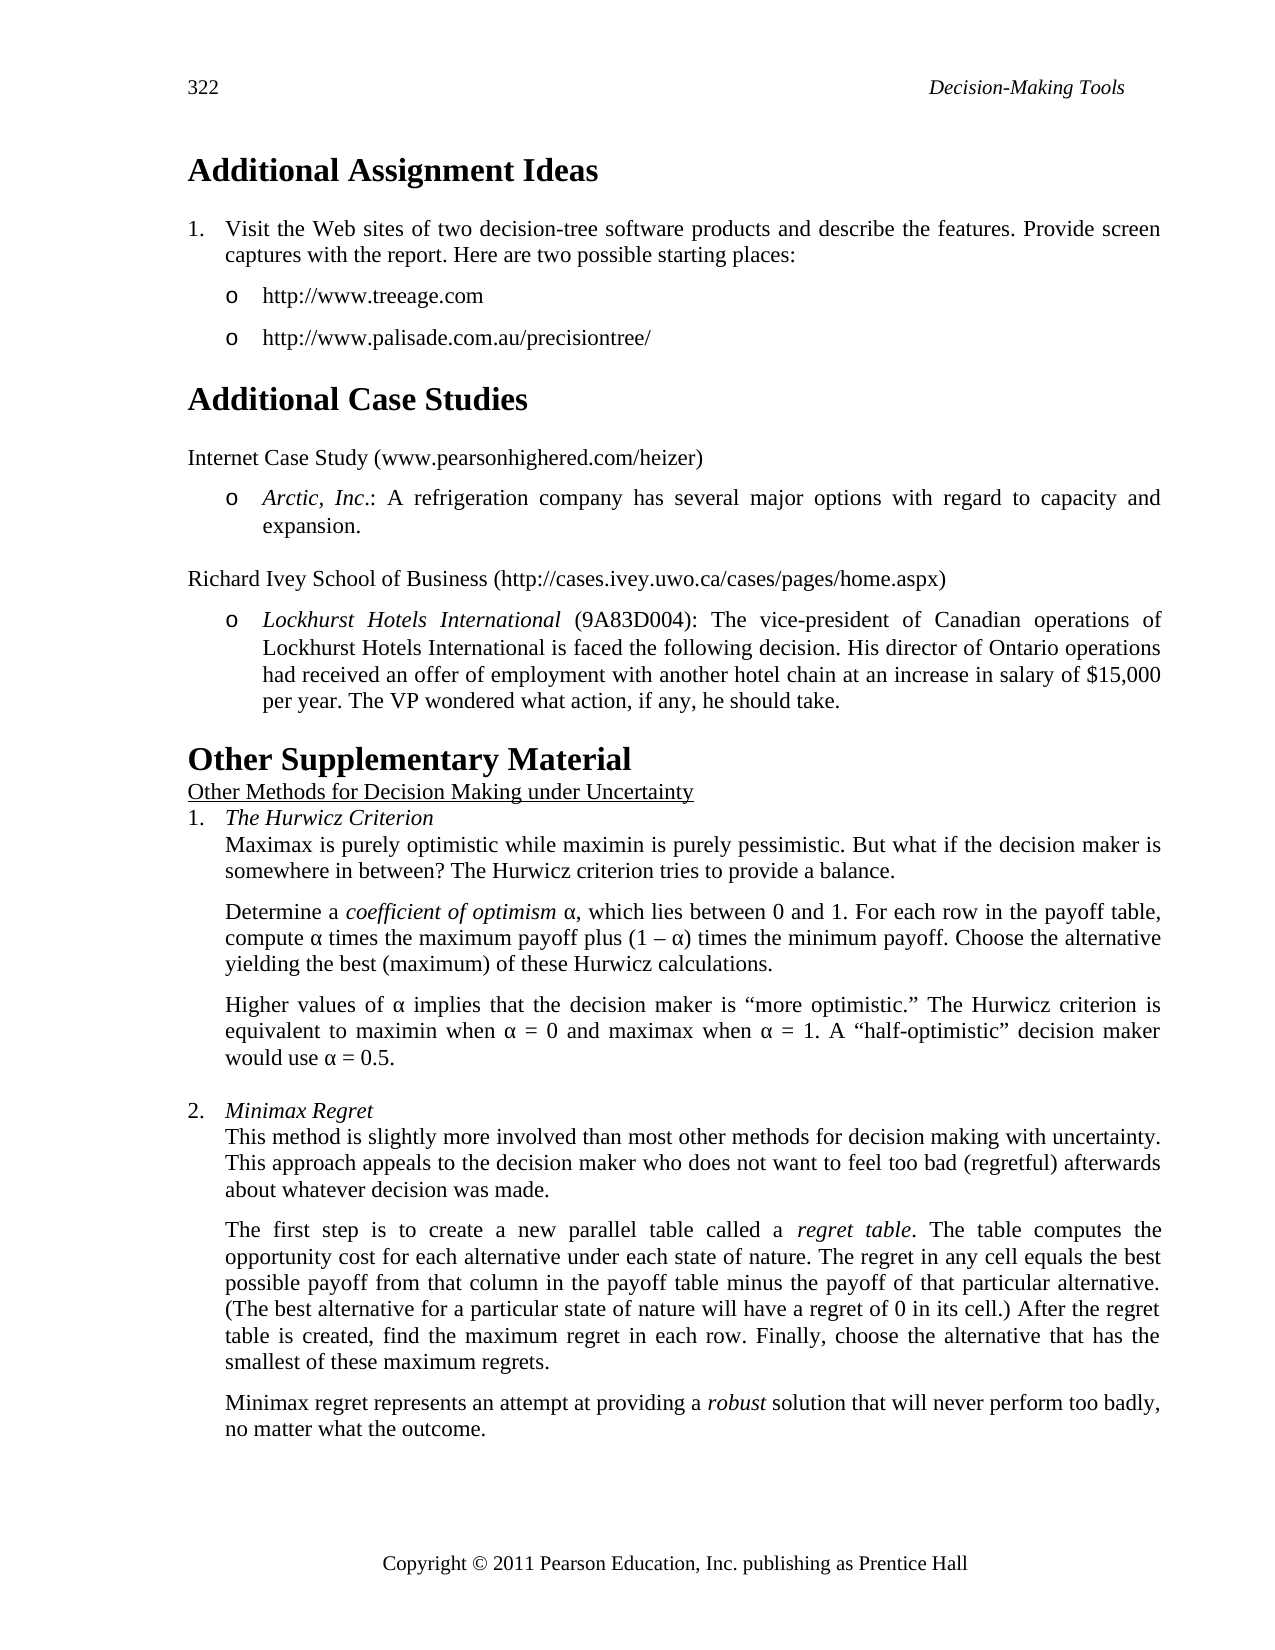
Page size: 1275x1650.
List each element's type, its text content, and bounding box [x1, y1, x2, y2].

text Maximax is purely optimistic while maximin is purely pessimistic. But what if the decision maker is somewhere in between? The Hurwicz criterion tries to provide a balance. [187, 831, 1162, 883]
text 2. Minimax Regret [187, 1097, 1162, 1123]
text Other Methods for Decision Making under Uncertainty [187, 778, 1162, 804]
text Other Supplementary Material [187, 740, 1162, 778]
text This method is slightly more involved than most other methods for decision making with uncertainty. This approach appeals to the decision maker who does not want to feel too bad (regretful) afterwards about whatever decision was made. [187, 1123, 1162, 1202]
text 1. The Hurwicz Criterion [187, 804, 1162, 831]
text Additional Assignment Ideas [187, 150, 1162, 188]
text Determine a coefficient of optimism α, which lies between 0 and 1. For each row in the payoff table, compute α times the maximum payoff plus (1 – α) times the minimum payoff. Choose the alternative yielding the best (maximum) of these Hurwicz calculations. [187, 898, 1162, 977]
text The first step is to create a new parallel table called a regret table. The table computes the opportunity cost for each alternative under each state of nature. The regret in any cell equals the best possible payoff from that column in the payoff table minus the payoff of that particular alternative. (The best alternative for a particular state of nature will have a regret of 0 in its cell.) After the regret table is created, find the maximum regret in each row. Finally, choose the alternative that has the smallest of these maximum regrets. [187, 1216, 1162, 1374]
text Additional Case Studies [187, 379, 1162, 417]
list Arctic, Inc.: A refrigeration company has several major options with regard to capacity and expansion. [225, 484, 1162, 539]
text Higher values of α implies that the decision maker is “more optimistic.” The Hurwicz criterion is equivalent to maximin when α = 0 and maximax when α = 1. A “half-optimistic” decision maker would use α = 0.5. [187, 991, 1162, 1070]
list Lockhurst Hotels International (9A83D004): The vice-president of Canadian operations of Lockhurst Hotels International is faced the following decision. His director of Ontario operations had received an offer of employment with another hotel chain at an increase in salary of $15,000 per year. The VP wondered what action, if any, he should take. [225, 606, 1162, 713]
text 1. Visit the Web sites of two decision-tree software products and describe the features. Provide screen captures with the report. Here are two possible starting places: [187, 215, 1162, 267]
list http://www.treeage.com [225, 282, 1162, 310]
text Richard Ivey School of Business (http://cases.ivey.uwo.ca/cases/pages/home.aspx) [187, 565, 1162, 592]
text Internet Case Study (www.pearsonhighered.com/heizer) [187, 444, 1162, 470]
list http://www.palisade.com.au/precisiontree/ [225, 324, 1162, 353]
text Minimax regret represents an attempt at providing a robust solution that will never perform too badly, no matter what the outcome. [187, 1389, 1162, 1442]
